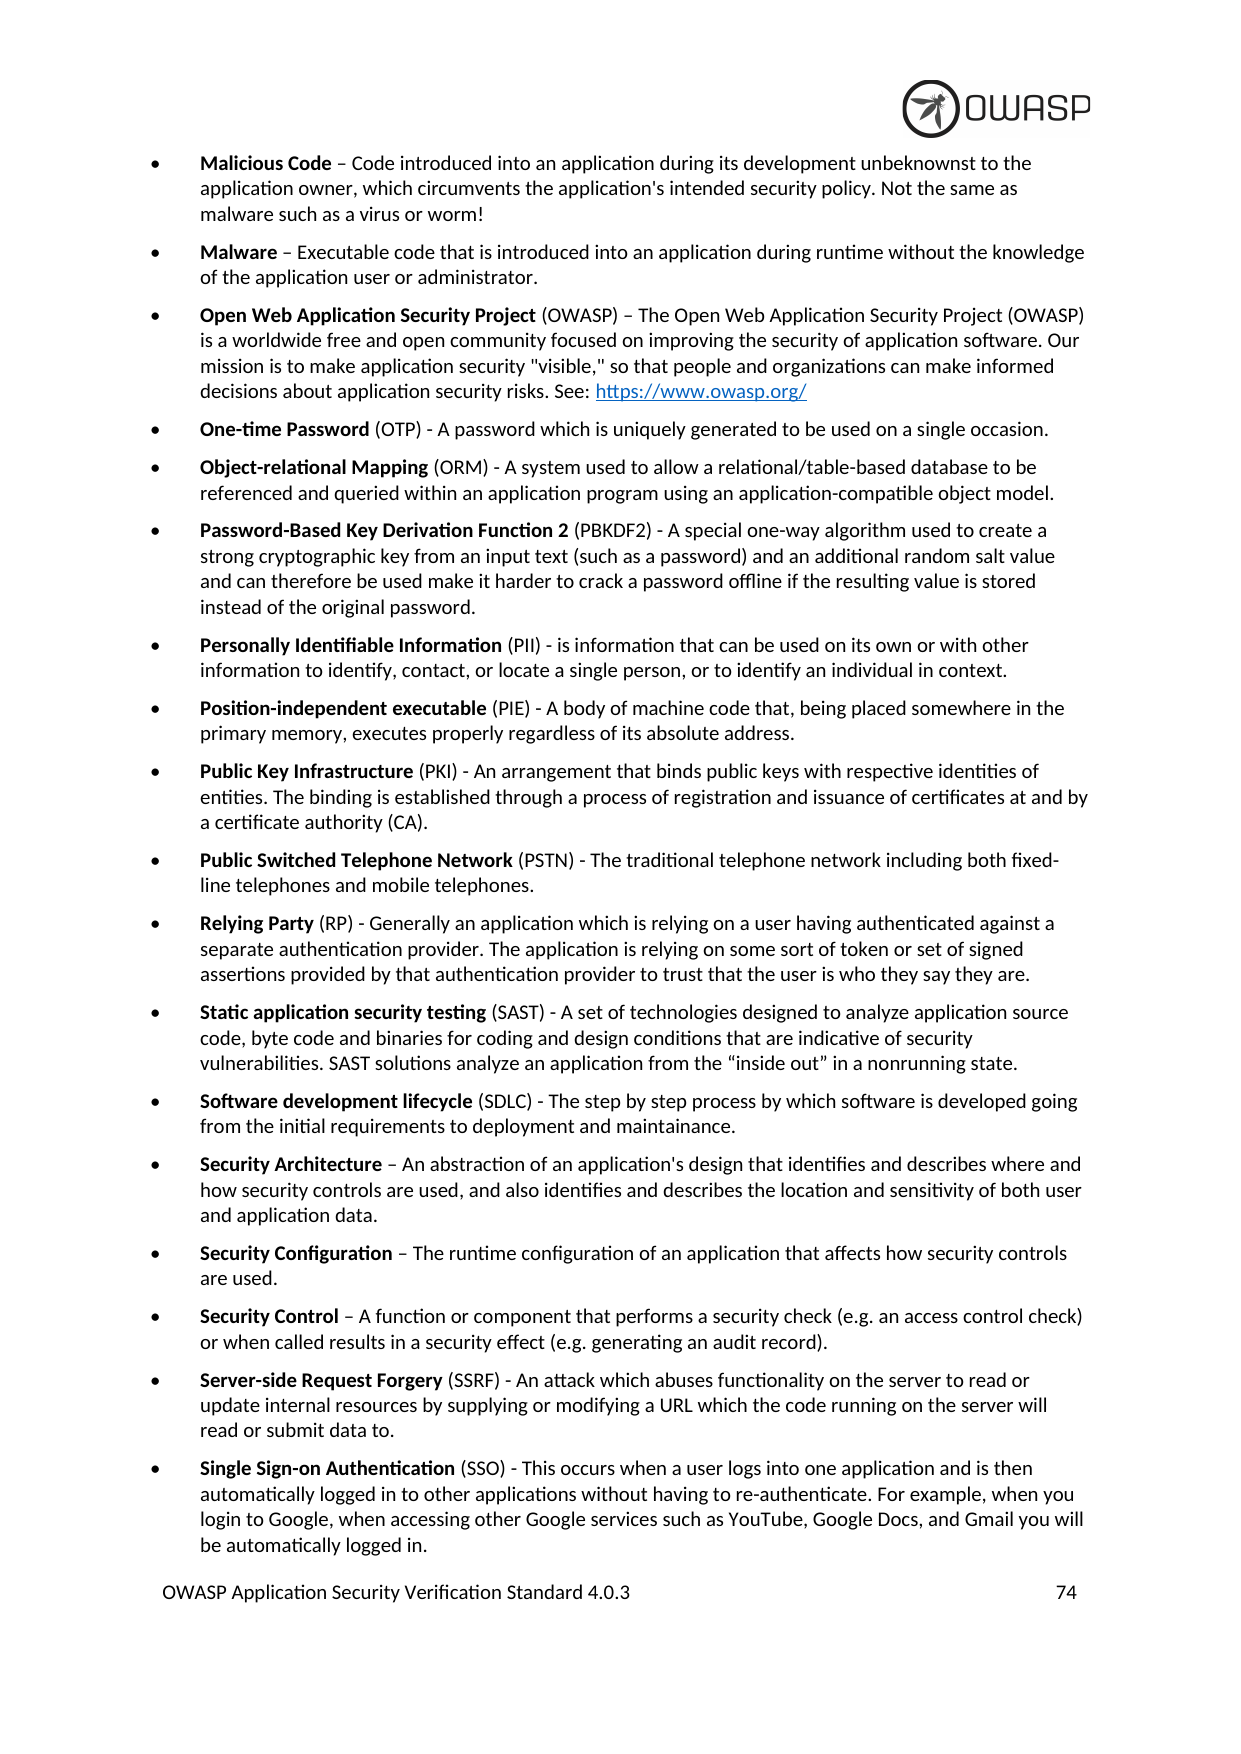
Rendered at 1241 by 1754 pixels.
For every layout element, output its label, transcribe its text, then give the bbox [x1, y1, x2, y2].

list Relying Party (RP) - Generally an application which is relying on a user having authenticated against a separate authentication provider. The application is relying on some sort of token or set of signed assertions provided by that authentication provider to trust that the user is who they say they are. [150, 911, 1090, 987]
list Static application security testing (SAST) - A set of technologies designed to analyze application source code, byte code and binaries for coding and design conditions that are indicative of security vulnerabilities. SAST solutions analyze an application from the “inside out” in a nonrunning state. [150, 999, 1090, 1076]
list Security Architecture – An abstraction of an application's design that identifies and describes where and how security controls are used, and also identifies and describes the location and sensitivity of both user and application data. [150, 1151, 1090, 1228]
list Malware – Executable code that is introduced into an application during runtime without the knowledge of the application user or administrator. [150, 239, 1090, 290]
list Password-Based Key Derivation Function 2 (PBKDF2) - A special one-way algorithm used to create a strong cryptographic key from an input text (such as a password) and an additional random salt value and can therefore be used make it harder to crack a password offline if the resulting value is stored instead of the original password. [150, 518, 1090, 619]
list Security Configuration – The runtime configuration of an application that affects how security controls are used. [150, 1240, 1090, 1291]
list Object-relational Mapping (ORM) - A system used to allow a relational/table-based database to be referenced and queried within an application program using an application-compatible object model. [150, 454, 1090, 505]
list Position-independent executable (PIE) - A body of machine code that, being placed somewhere in the primary memory, executes properly regardless of its absolute address. [150, 695, 1090, 746]
list Malicious Code – Code introduced into an application during its development unbeknownst to the application owner, which circumvents the application's intended security policy. Not the same as malware such as a virus or worm! [150, 150, 1090, 226]
list Security Control – A function or component that performs a security check (e.g. an access control check) or when called results in a security effect (e.g. generating an audit record). [150, 1303, 1090, 1354]
list Public Switched Telephone Network (PSTN) - The traditional telephone network including both fixed-line telephones and mobile telephones. [150, 847, 1090, 898]
picture [902, 80, 1091, 138]
list Open Web Application Security Project (OWASP) – The Open Web Application Security Project (OWASP) is a worldwide free and open community focused on improving the security of application software. Our mission is to make application security "visible," so that people and organizations can make informed decisions about application security risks. See: https://www.owasp.org/ [150, 302, 1090, 404]
list Personally Identifiable Information (PII) - is information that can be used on its own or with other information to identify, contact, or locate a single person, or to identify an individual in context. [150, 632, 1090, 683]
list Server-side Request Forgery (SSRF) - An attack which abuses functionality on the server to read or update internal resources by supplying or modifying a URL which the code running on the server will read or submit data to. [150, 1367, 1090, 1443]
list Software development lifecycle (SDLC) - The step by step process by which software is developed going from the initial requirements to deployment and maintainance. [150, 1088, 1090, 1139]
list Single Sign-on Authentication (SSO) - This occurs when a user logs into one application and is then automatically logged in to other applications without having to re-authenticate. For example, when you login to Google, when accessing other Google services such as YouTube, Google Docs, and Gmail you will be automatically logged in. [150, 1456, 1090, 1557]
list Public Key Infrastructure (PKI) - An arrangement that binds public keys with respective identities of entities. The binding is established through a process of registration and issuance of certificates at and by a certificate authority (CA). [150, 758, 1090, 835]
list One-time Password (OTP) - A password which is uniquely generated to be used on a single occasion. [150, 416, 1090, 442]
